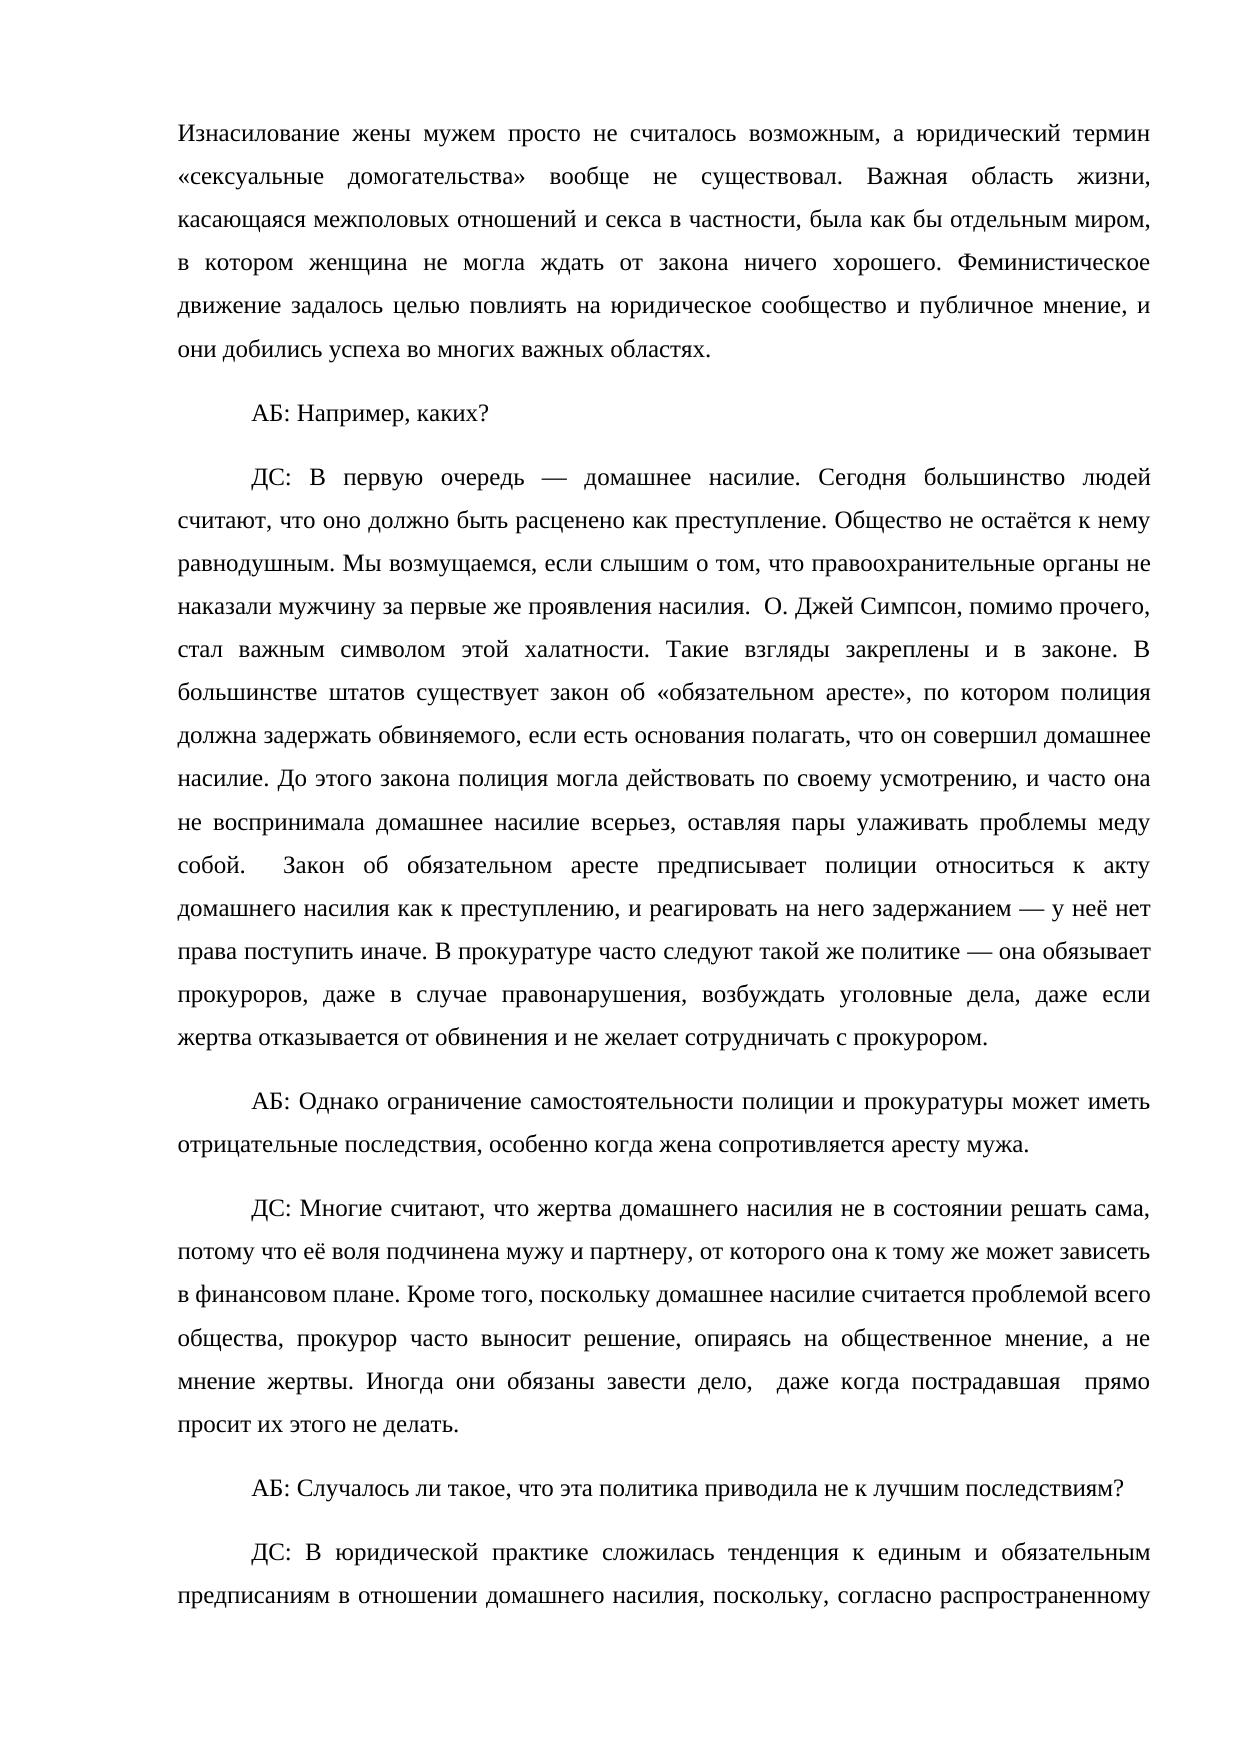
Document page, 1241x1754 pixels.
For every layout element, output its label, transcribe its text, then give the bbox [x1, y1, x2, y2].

text АБ: Однако ограничение самостоятельности полиции и прокуратуры может иметь отрицательные последствия, особенно когда жена сопротивляется аресту мужа. [177, 1086, 1152, 1158]
text АБ: Случалось ли такое, что эта политика приводила не к лучшим последствиям? [177, 1473, 1152, 1502]
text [177, 1537, 1152, 1609]
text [177, 118, 1152, 362]
text АБ: Например, каких? [177, 398, 1152, 426]
text ДС: Многие считают, что жертва домашнего насилия не в состоянии решать сама, потому что её воля подчинена мужу и партнеру, от которого она к тому же может зависеть в финансовом плане. Кроме того, поскольку домашнее насилие считается проблемой всего общества, прокурор часто выносит решение, опираясь на общественное мнение, а не мнение жертвы. Иногда они обязаны завести дело, даже когда пострадавшая прямо просит их этого не делать. [177, 1193, 1152, 1438]
text ДС: В первую очередь — домашнее насилие. Сегодня большинство людей считают, что оно должно быть расценено как преступление. Общество не остаётся к нему равнодушным. Мы возмущаемся, если слышим о том, что правоохранительные органы не наказали мужчину за первые же проявления насилия. О. Джей Симпсон, помимо прочего, стал важным символом этой халатности. Такие взгляды закреплены и в законе. В большинстве штатов существует закон об «обязательном аресте», по котором полиция должна задержать обвиняемого, если есть основания полагать, что он совершил домашнее насилие. До этого закона полиция могла действовать по своему усмотрению, и часто она не воспринимала домашнее насилие всерьез, оставляя пары улаживать проблемы меду собой. Закон об обязательном аресте предписывает полиции относиться к акту домашнего насилия как к преступлению, и реагировать на него задержанием — у неё нет права поступить иначе. В прокуратуре часто следуют такой же политике — она обязывает прокуроров, даже в случае правонарушения, возбуждать уголовные дела, даже если жертва отказывается от обвинения и не желает сотрудничать с прокурором. [177, 462, 1152, 1051]
